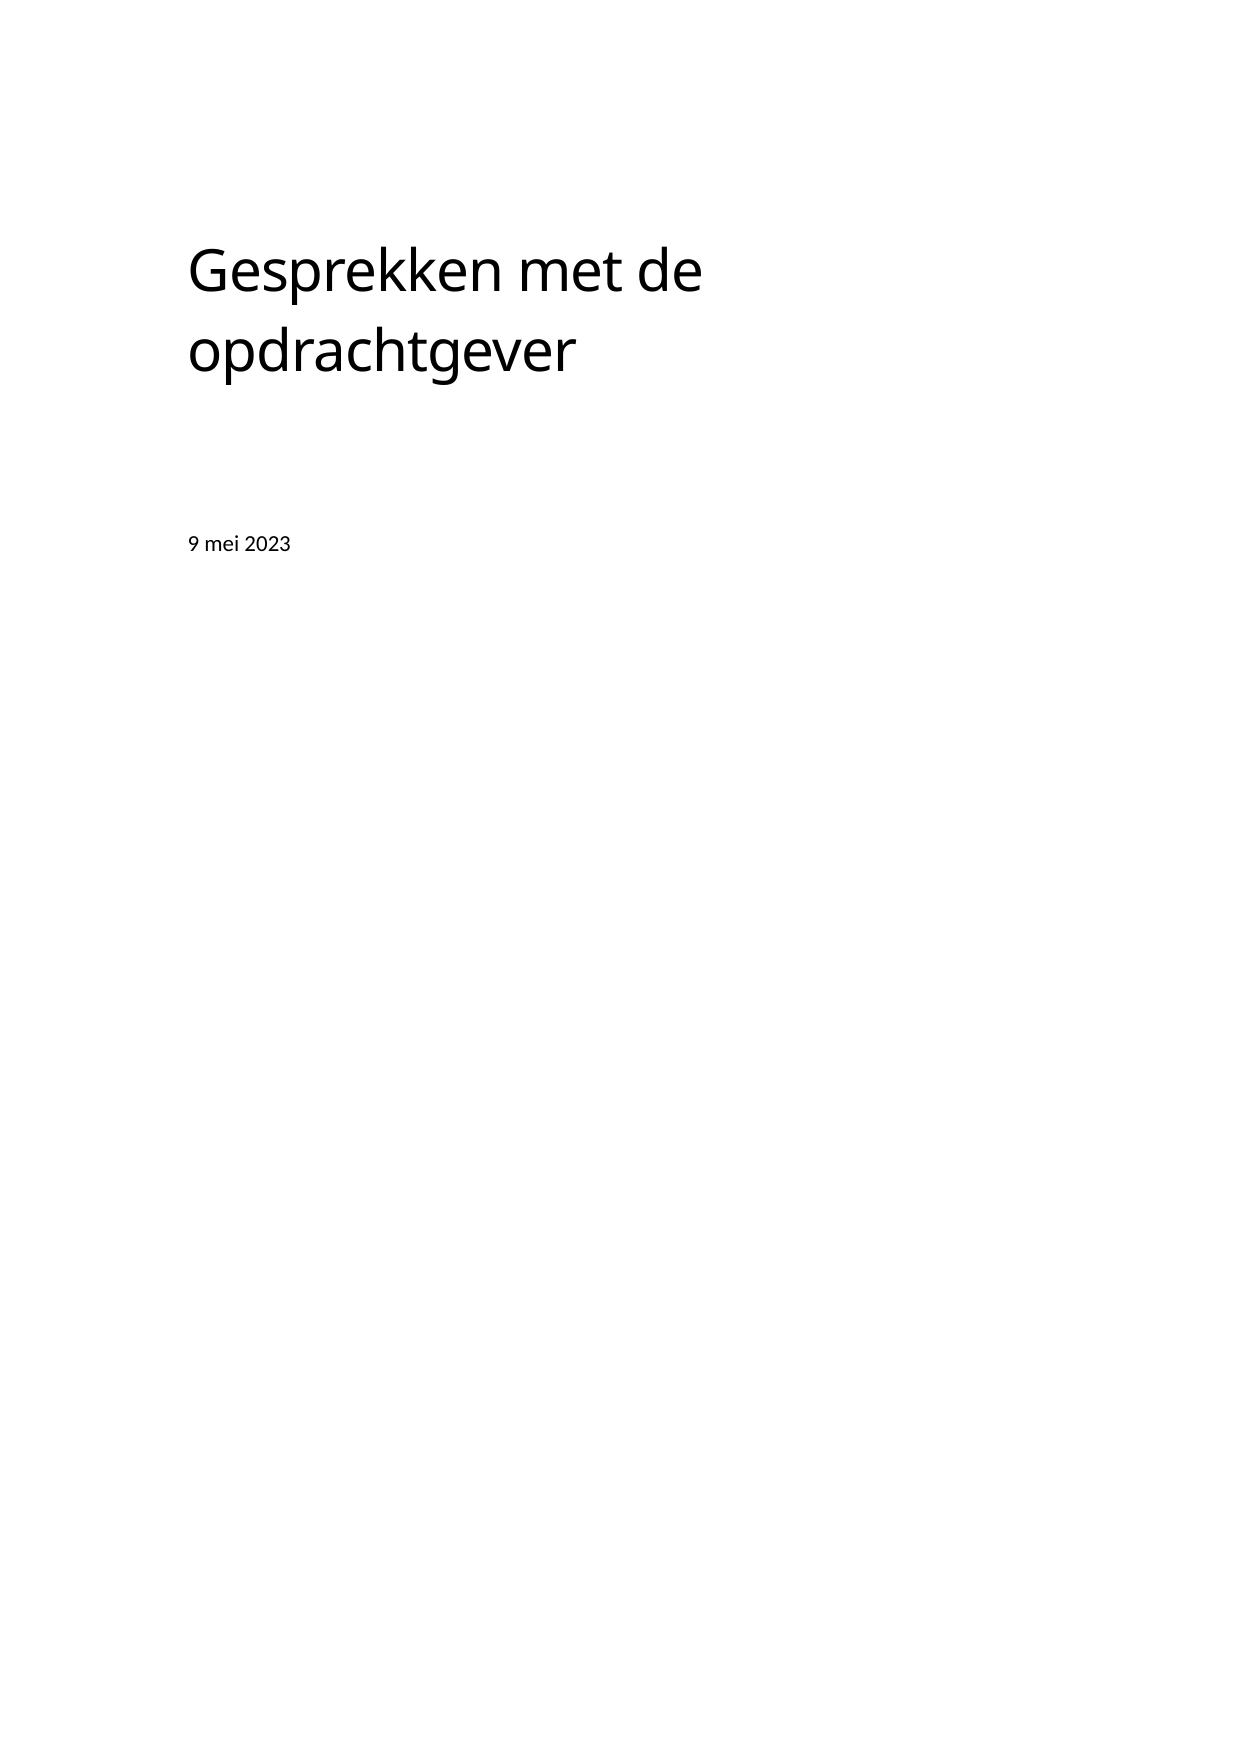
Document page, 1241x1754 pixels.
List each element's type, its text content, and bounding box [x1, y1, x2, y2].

title Gesprekken met de opdrachtgever [187, 229, 1090, 388]
text 9 mei 2023 [150, 529, 1090, 557]
